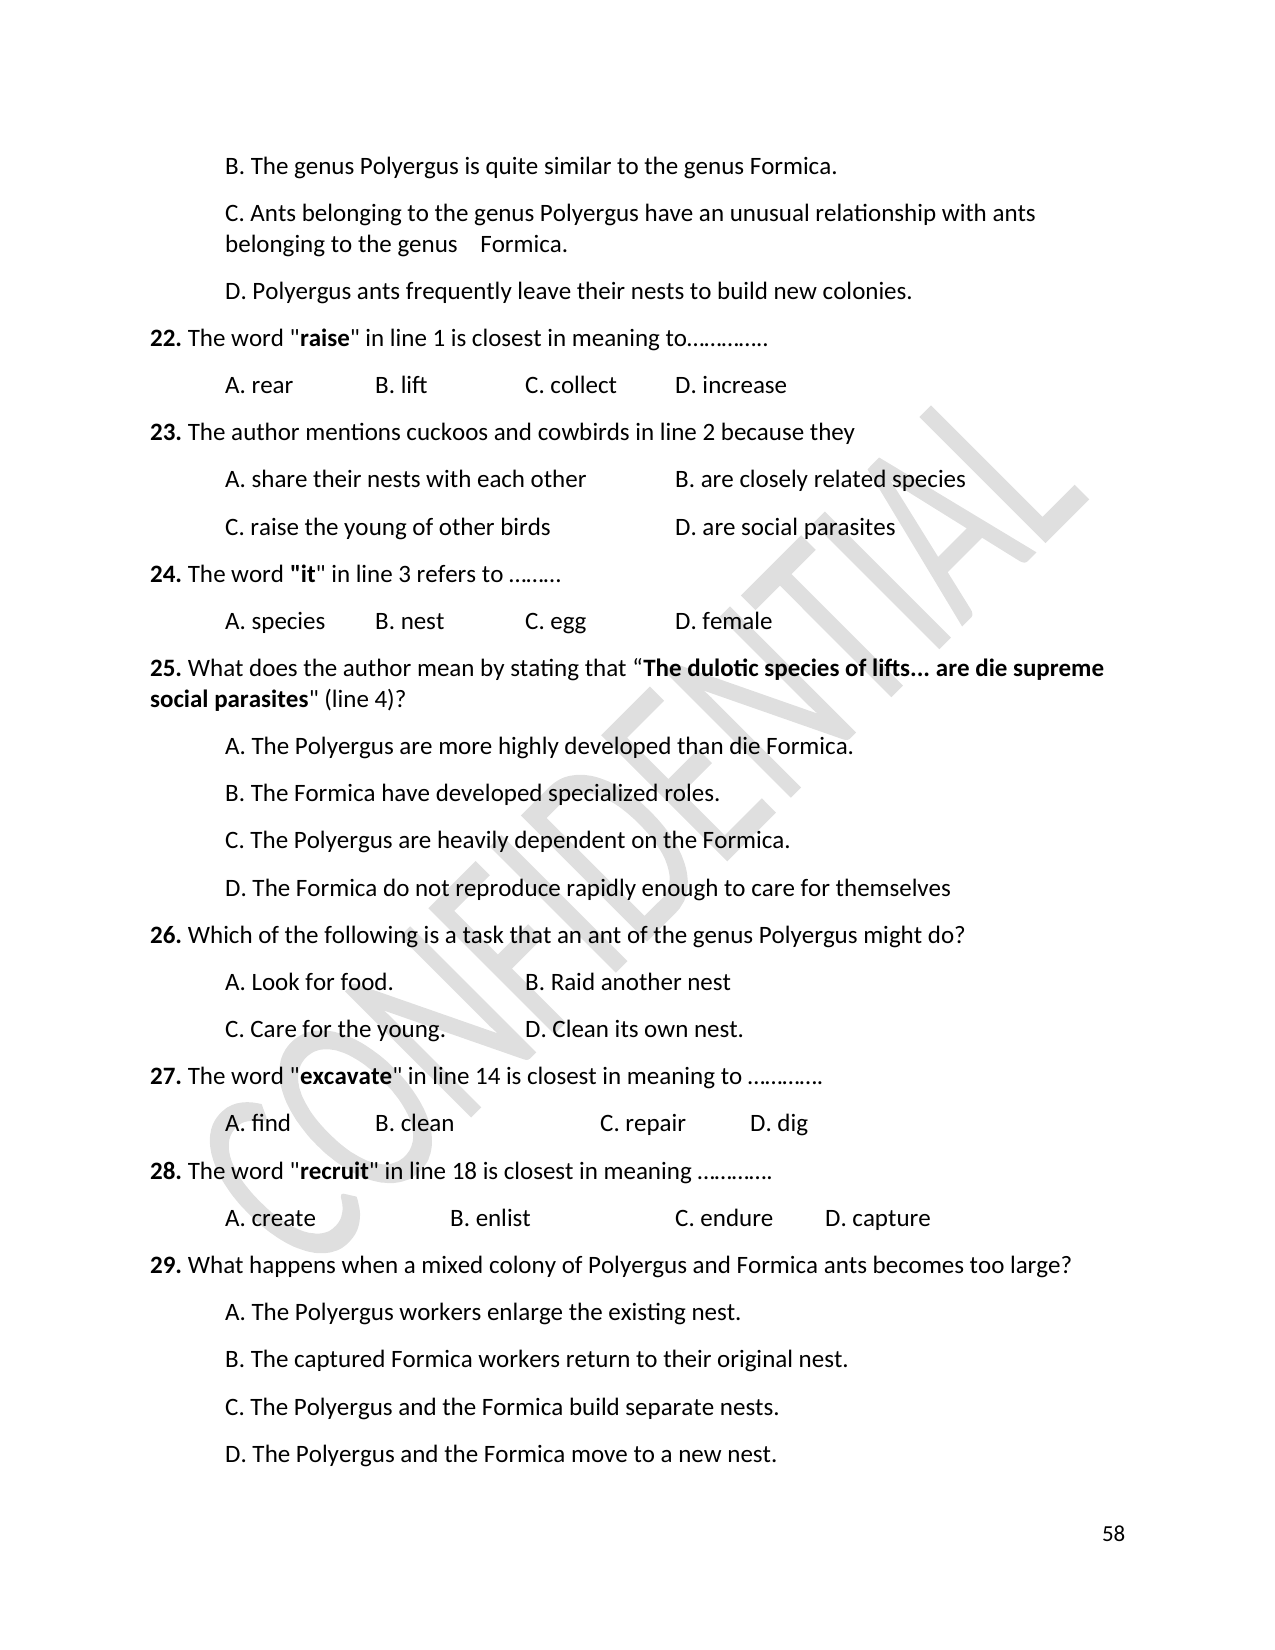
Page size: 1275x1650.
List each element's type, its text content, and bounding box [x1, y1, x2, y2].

text A. The Polyergus are more highly developed than die Formica. [150, 730, 1125, 761]
text D. The Formica do not reproduce rapidly enough to care for themselves [150, 872, 1125, 902]
text 25. What does the author mean by stating that “The dulotic species of lifts... are die supreme social parasites" (line 4)? [150, 652, 1125, 713]
text 23. The author mentions cuckoos and cowbirds in line 2 because they [150, 416, 1125, 447]
text C. raise the young of other birds D. are social parasites [150, 511, 1125, 541]
text 24. The word "it" in line 3 refers to ……… [150, 558, 1125, 588]
text A. create B. enlist C. endure D. capture [150, 1202, 1125, 1232]
text C. Ants belonging to the genus Polyergus have an unusual relationship with ants belonging to the genus Formica. [225, 197, 1125, 258]
text D. Polyergus ants frequently leave their nests to build new colonies. [150, 275, 1125, 305]
text A. Look for food. B. Raid another nest [150, 966, 1125, 997]
text 27. The word "excavate" in line 14 is closest in meaning to …………. [150, 1060, 1125, 1091]
text A. species B. nest C. egg D. female [150, 605, 1125, 636]
text B. The Formica have developed specialized roles. [150, 777, 1125, 808]
text A. find B. clean C. repair D. dig [150, 1108, 1125, 1138]
text C. Care for the young. D. Clean its own nest. [150, 1013, 1125, 1044]
text A. The Polyergus workers enlarge the existing nest. [150, 1296, 1125, 1327]
text B. The captured Formica workers return to their original nest. [150, 1343, 1125, 1374]
text A. share their nests with each other B. are closely related species [150, 464, 1125, 494]
text 22. The word "raise" in line 1 is closest in meaning to………….. [150, 322, 1125, 353]
text 29. What happens when a mixed colony of Polyergus and Formica ants becomes too large? [150, 1249, 1125, 1280]
text C. The Polyergus are heavily dependent on the Formica. [150, 824, 1125, 855]
text D. The Polyergus and the Formica move to a new nest. [150, 1438, 1125, 1468]
text C. The Polyergus and the Formica build separate nests. [150, 1391, 1125, 1421]
text 28. The word "recruit" in line 18 is closest in meaning …………. [150, 1155, 1125, 1185]
text B. The genus Polyergus is quite similar to the genus Formica. [150, 150, 1125, 181]
text A. rear B. lift C. collect D. increase [150, 369, 1125, 400]
text 26. Which of the following is a task that an ant of the genus Polyergus might do? [150, 919, 1125, 949]
